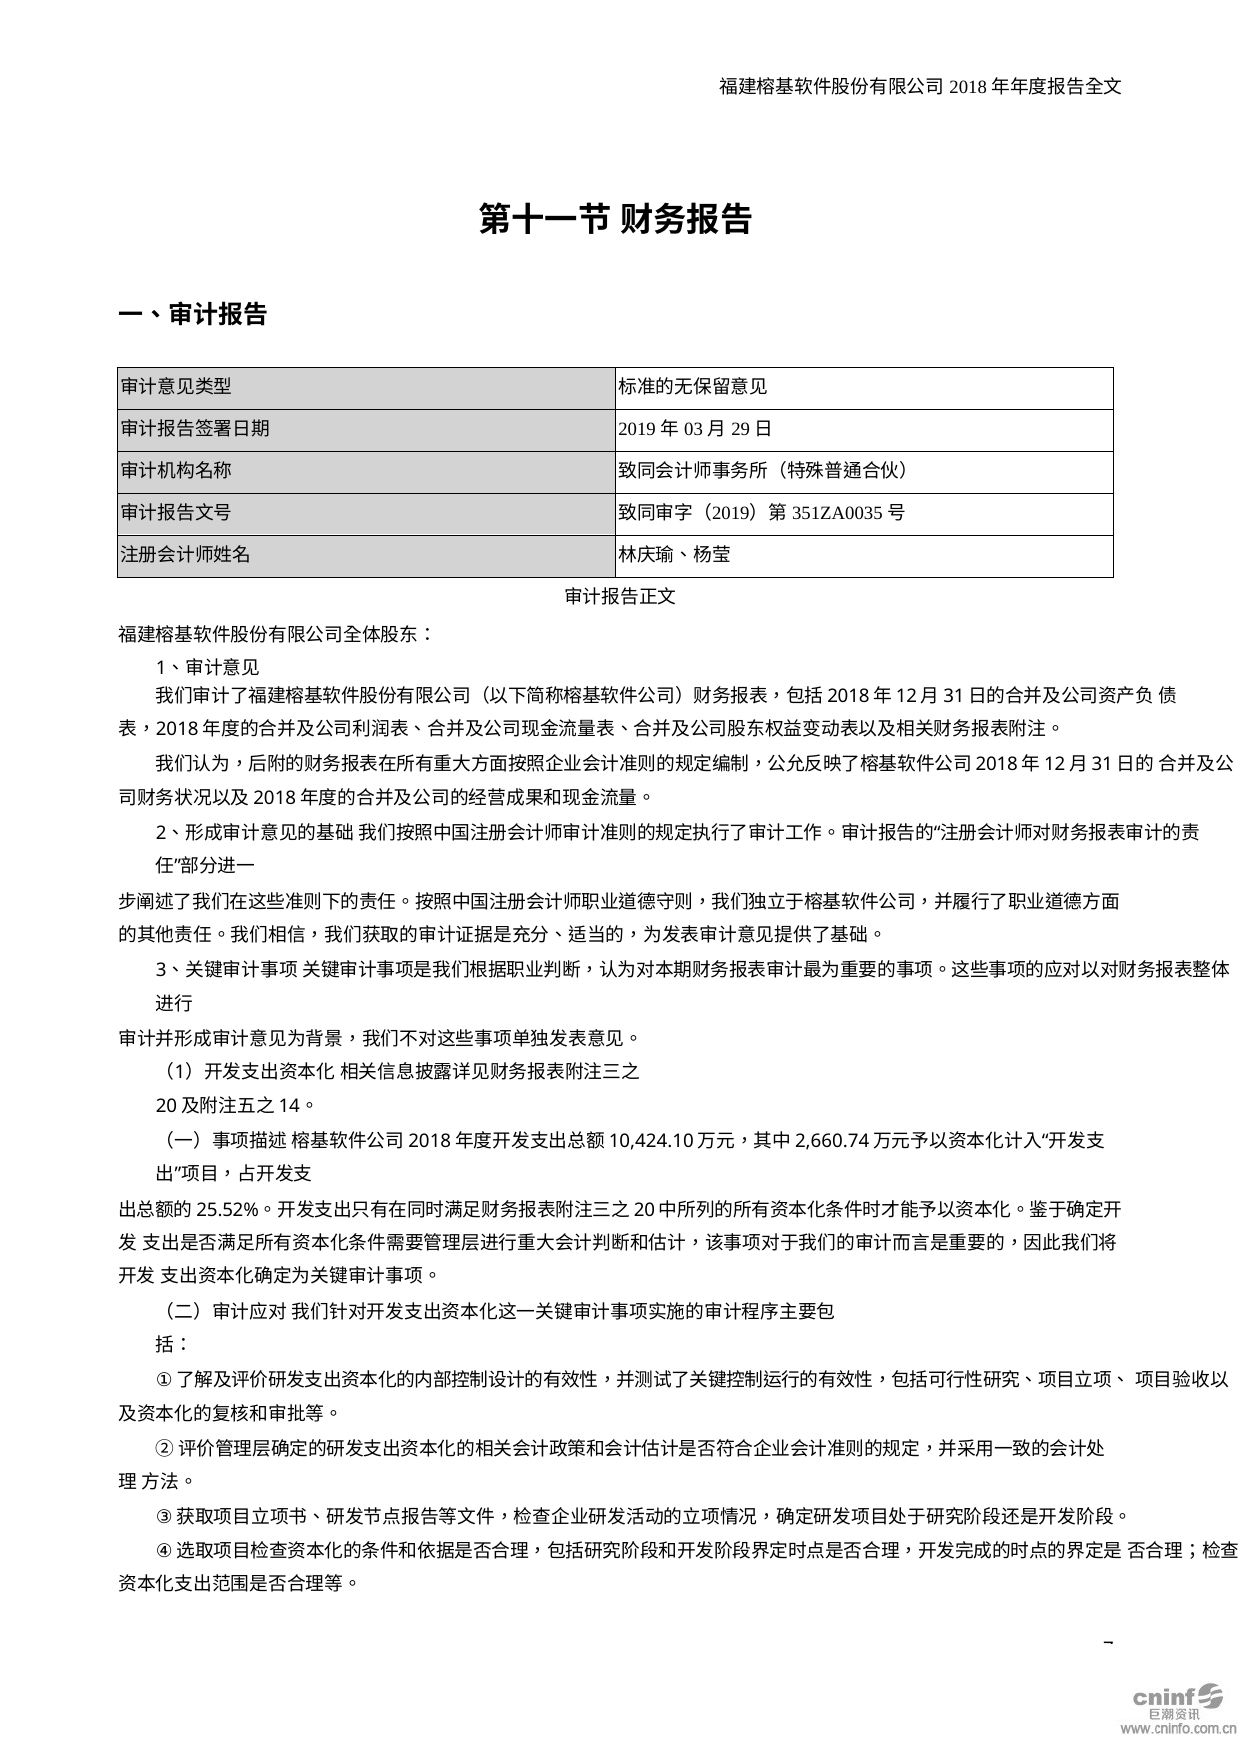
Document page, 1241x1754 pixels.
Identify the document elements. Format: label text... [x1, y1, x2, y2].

text （二）审计应对 我们针对开发支出资本化这一关键审计事项实施的审计程序主要包括： [156, 1298, 852, 1357]
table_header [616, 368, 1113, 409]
text ③获取项目立项书、研发节点报告等文件，检查企业研发活动的立项情况，确定研发项目处于研究阶段还是开发阶段。 [156, 1504, 1240, 1529]
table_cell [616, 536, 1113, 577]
text 审计并形成审计意见为背景，我们不对这些事项单独发表意见。 [118, 1025, 1240, 1051]
text 3、关键审计事项 关键审计事项是我们根据职业判断，认为对本期财务报表审计最为重要的事项。这些事项的应对以对财务报表整体进行 [156, 957, 1240, 1015]
text （一）事项描述 榕基软件公司2018年度开发支出总额10,424.10万元，其中2,660.74万元予以资本化计入“开发支出”项目，占开发支 [156, 1127, 1123, 1186]
text ①了解及评价研发支出资本化的内部控制设计的有效性，并测试了关键控制运行的有效性，包括可行性研究、项目立项、 项目验收以及资本化的复核和审批等。 [118, 1367, 1240, 1425]
text 福建榕基软件股份有限公司全体股东： 1、审计意见 [118, 621, 446, 680]
subtitle 一、审计报告 [118, 297, 1007, 331]
text 步阐述了我们在这些准则下的责任。按照中国注册会计师职业道德守则，我们独立于榕基软件公司，并履行了职业道德方面 的其他责任。我们相信，我们获取的审计证据是充分、适当的，为发表审计意见提供了基础。 [118, 888, 1122, 947]
text ②评价管理层确定的研发支出资本化的相关会计政策和会计估计是否符合企业会计准则的规定，并采用一致的会计处理 方法。 [118, 1435, 1124, 1494]
text 审计报告正文 [564, 583, 1240, 608]
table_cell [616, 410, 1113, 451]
text 我们认为，后附的财务报表在所有重大方面按照企业会计准则的规定编制，公允反映了榕基软件公司2018年12月31日的 合并及公司财务状况以及2018年度的合并及公司的经营成果和现金流量。 [118, 751, 1240, 809]
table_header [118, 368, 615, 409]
text （1）开发支出资本化 相关信息披露详见财务报表附注三之20及附注五之14。 [156, 1059, 664, 1117]
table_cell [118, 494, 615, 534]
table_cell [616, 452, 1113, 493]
text 2、形成审计意见的基础 我们按照中国注册会计师审计准则的规定执行了审计工作。审计报告的“注册会计师对财务报表审计的责任”部分进一 [156, 819, 1240, 878]
text ④选取项目检查资本化的条件和依据是否合理，包括研究阶段和开发阶段界定时点是否合理，开发完成的时点的界定是 否合理；检查资本化支出范围是否合理等。 [118, 1537, 1240, 1596]
text 出总额的25.52%。开发支出只有在同时满足财务报表附注三之20中所列的所有资本化条件时才能予以资本化。鉴于确定开发 支出是否满足所有资本化条件需要管理层进行重大会计判断和估计，该事项对于我们的审计而言是重要的，因此我们将开发 支出资本化确定为关键审计事项。 [118, 1196, 1122, 1288]
text 我们审计了福建榕基软件股份有限公司（以下简称榕基软件公司）财务报表，包括2018年12月31日的合并及公司资产负 债表，2018年度的合并及公司利润表、合并及公司现金流量表、合并及公司股东权益变动表以及相关财务报表附注。 [118, 682, 1240, 741]
picture [1115, 1680, 1240, 1737]
subtitle 第十一节 财务报告 [478, 196, 1007, 241]
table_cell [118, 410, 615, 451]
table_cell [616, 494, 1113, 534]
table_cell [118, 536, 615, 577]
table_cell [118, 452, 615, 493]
